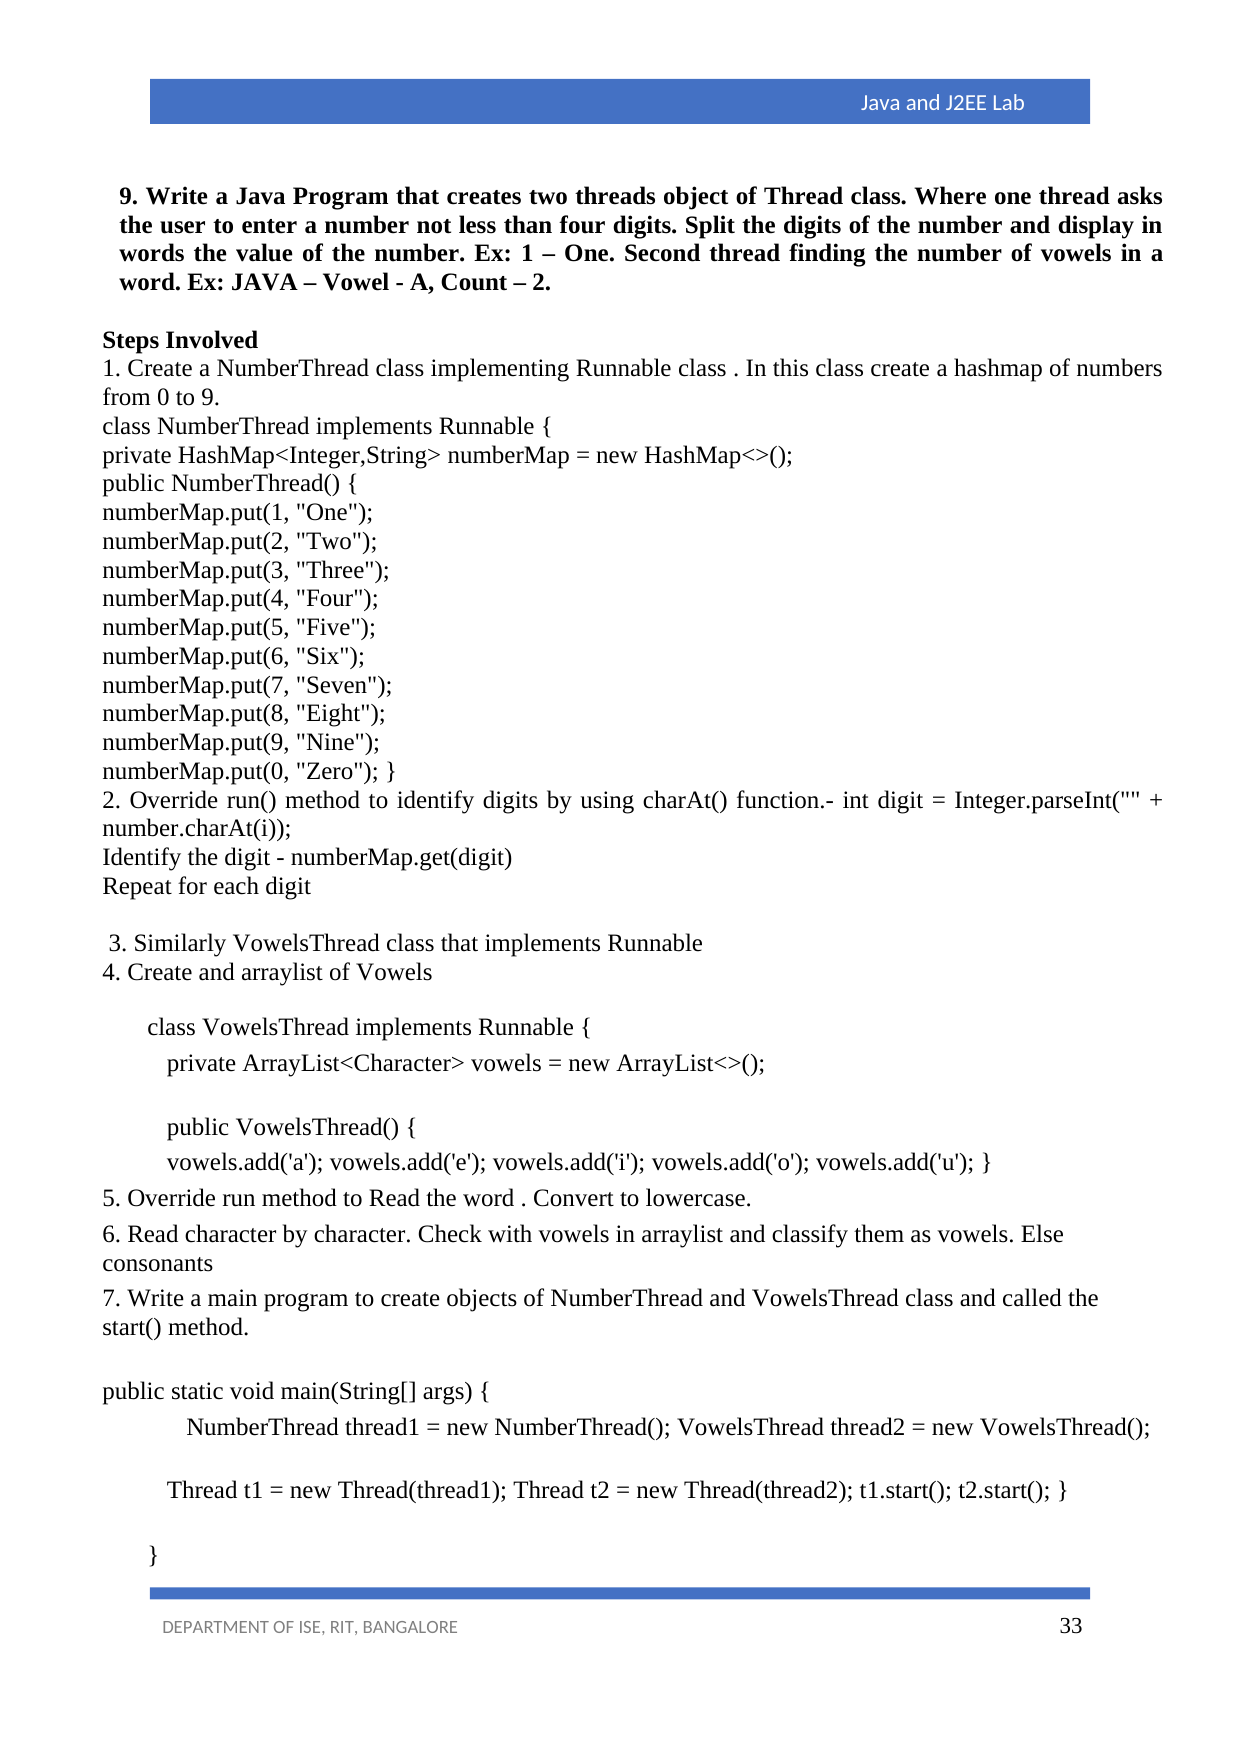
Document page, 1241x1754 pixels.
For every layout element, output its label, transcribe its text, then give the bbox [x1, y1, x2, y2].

text Thread t1 = new Thread(thread1); Thread t2 = new Thread(thread2); t1.start(); t2.start(); } [167, 1475, 1165, 1504]
text numberMap.put(6, "Six"); [102, 641, 1165, 670]
text vowels.add('a'); vowels.add('e'); vowels.add('i'); vowels.add('o'); vowels.add('u'); } [167, 1147, 1165, 1176]
text numberMap.put(9, "Nine"); [102, 727, 1165, 756]
text Repeat for each digit [102, 871, 1165, 900]
text numberMap.put(3, "Three"); [102, 555, 1165, 583]
text class NumberThread implements Runnable { [102, 411, 1165, 440]
text numberMap.put(0, "Zero"); } [102, 756, 1165, 785]
text 4. Create and arraylist of Vowels [102, 957, 1165, 986]
text 3. Similarly VowelsThread class that implements Runnable [102, 928, 1165, 957]
text } [147, 1540, 1165, 1568]
text 7. Write a main program to create objects of NumberThread and VowelsThread class and called the start() method. [102, 1283, 1165, 1341]
text numberMap.put(7, "Seven"); [102, 670, 1165, 698]
text private ArrayList<Character> vowels = new ArrayList<>(); [167, 1048, 1165, 1077]
text 6. Read character by character. Check with vowels in arraylist and classify them as vowels. Else consonants [102, 1219, 1165, 1276]
text public static void main(String[] args) { [102, 1376, 1165, 1405]
text Steps Involved [102, 325, 1165, 353]
text 5. Override run method to Read the word . Convert to lowercase. [102, 1183, 1165, 1212]
text 1. Create a NumberThread class implementing Runnable class . In this class create a hashmap of numbers from 0 to 9. [102, 353, 1165, 411]
subtitle 9. Write a Java Program that creates two threads object of Thread class. Where one thread asks the user to enter a number not less than four digits. Split the digits of the number and display in words the value of the number. Ex: 1 – One. Second thread finding the number of vowels in a word. Ex: JAVA – Vowel - A, Count – 2. [119, 181, 1165, 296]
text class VowelsThread implements Runnable { [147, 1012, 1165, 1041]
text numberMap.put(5, "Five"); [102, 612, 1165, 641]
text numberMap.put(8, "Eight"); [102, 698, 1165, 727]
text public VowelsThread() { [167, 1112, 1165, 1141]
text private HashMap<Integer,String> numberMap = new HashMap<>(); [102, 440, 1165, 468]
text public NumberThread() { [102, 468, 1165, 497]
text 2. Override run() method to identify digits by using charAt() function.- int digit = Integer.parseInt("" + number.charAt(i)); [102, 785, 1165, 842]
text numberMap.put(4, "Four"); [102, 583, 1165, 612]
text numberMap.put(1, "One"); [102, 497, 1165, 526]
text Identify the digit - numberMap.get(digit) [102, 842, 1165, 871]
text numberMap.put(2, "Two"); [102, 526, 1165, 555]
text NumberThread thread1 = new NumberThread(); VowelsThread thread2 = new VowelsThread(); [186, 1412, 1165, 1440]
